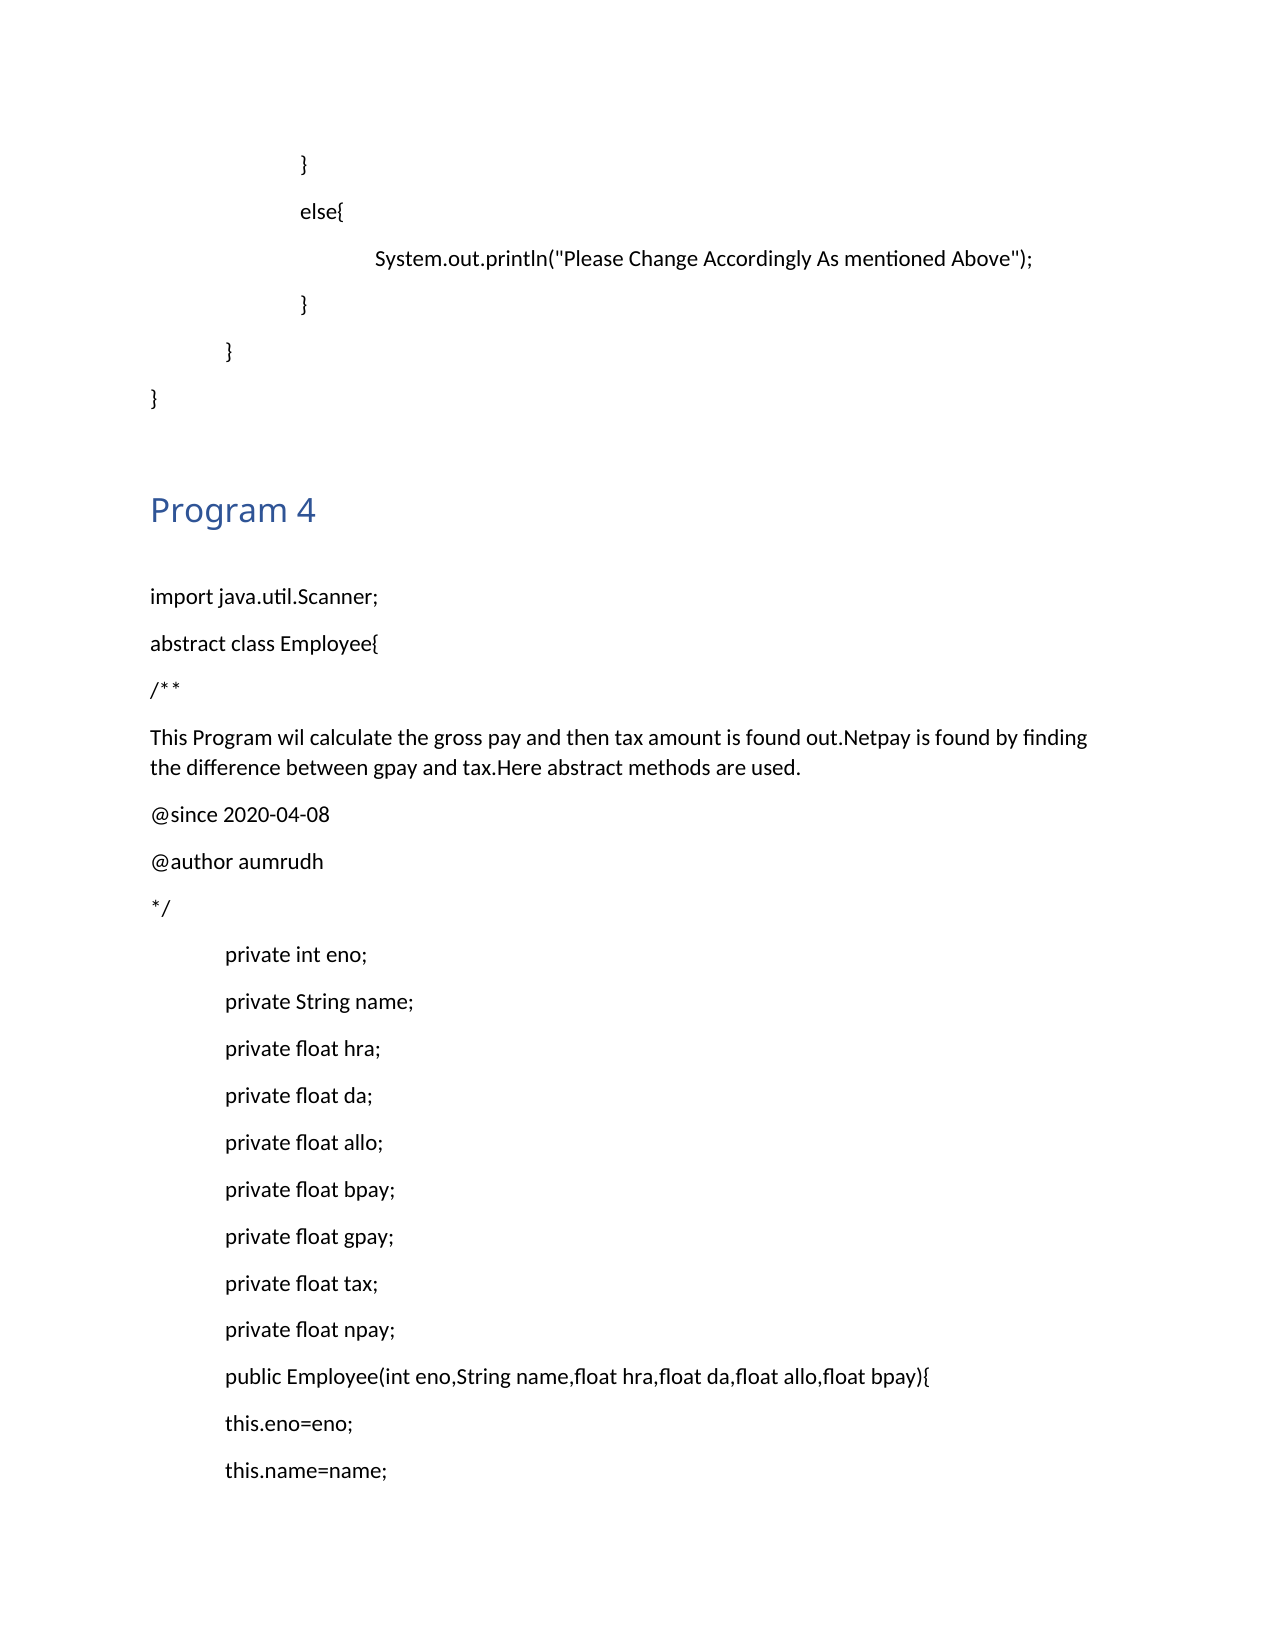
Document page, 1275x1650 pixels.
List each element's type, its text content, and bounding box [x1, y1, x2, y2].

text } [150, 384, 1125, 412]
text public Employee(int eno,String name,float hra,float da,float allo,float bpay){ [150, 1362, 1125, 1391]
text @author aumrudh [150, 847, 1125, 875]
text private int eno; [150, 941, 1125, 969]
text import java.util.Scanner; [150, 582, 1125, 610]
text private float gpay; [150, 1222, 1125, 1250]
text private float npay; [150, 1316, 1125, 1344]
text private String name; [150, 987, 1125, 1016]
text else{ [150, 197, 1125, 225]
text private float hra; [150, 1034, 1125, 1062]
text private float da; [150, 1081, 1125, 1109]
text this.name=name; [150, 1456, 1125, 1484]
text */ [150, 894, 1125, 922]
text } [150, 337, 1125, 366]
text @since 2020-04-08 [150, 800, 1125, 828]
text System.out.println("Please Change Accordingly As mentioned Above"); [150, 244, 1125, 272]
text this.eno=eno; [150, 1409, 1125, 1437]
text private float bpay; [150, 1175, 1125, 1203]
text } [150, 291, 1125, 319]
text } [150, 150, 1125, 178]
text This Program wil calculate the gross pay and then tax amount is found out.Netpay is found by finding the difference between gpay and tax.Here abstract methods are used. [150, 723, 1125, 781]
text private float tax; [150, 1269, 1125, 1297]
text abstract class Employee{ [150, 629, 1125, 657]
text private float allo; [150, 1128, 1125, 1156]
subtitle Program 4 [150, 486, 1125, 532]
text /** [150, 676, 1125, 704]
